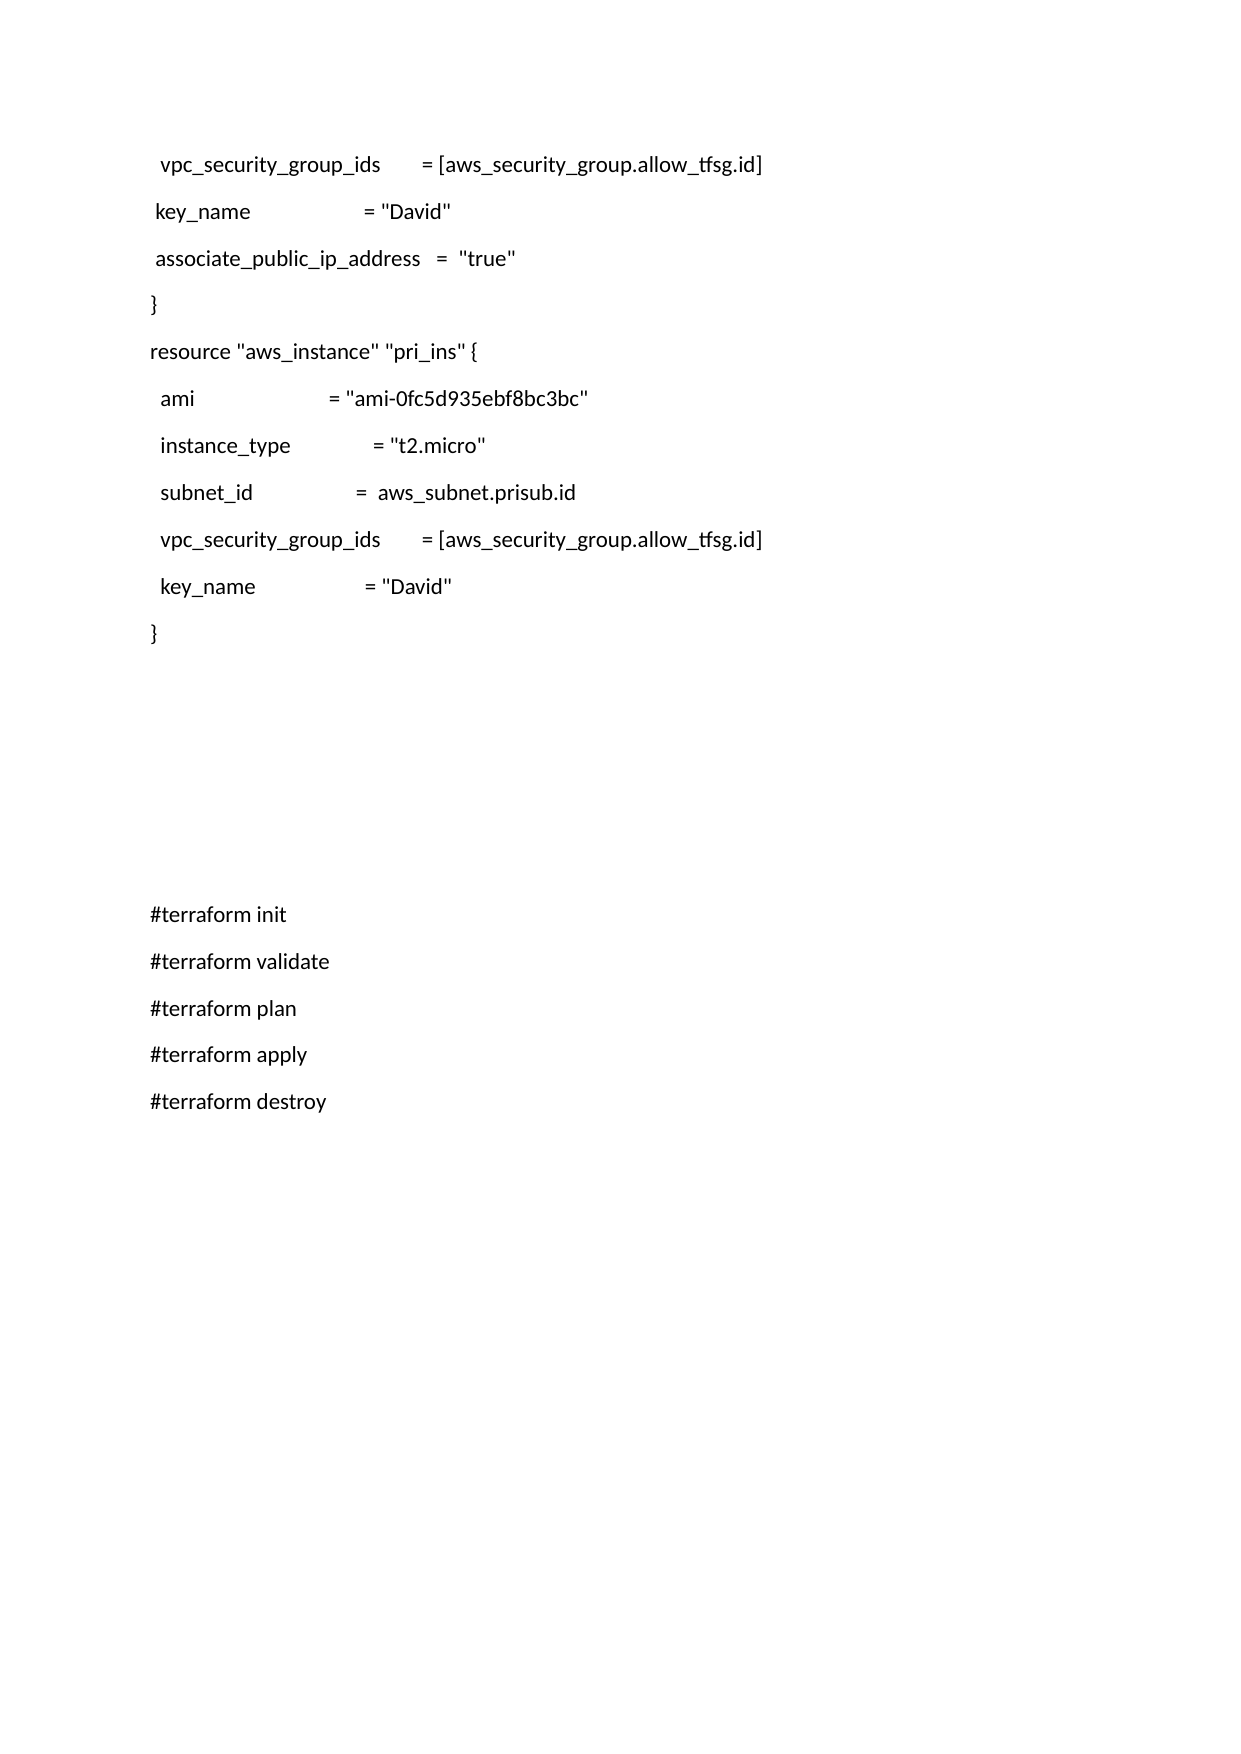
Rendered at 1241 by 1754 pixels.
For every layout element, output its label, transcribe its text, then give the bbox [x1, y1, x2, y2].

text resource "aws_instance" "pri_ins" { [150, 337, 1090, 366]
text vpc_security_group_ids = [aws_security_group.allow_tfsg.id] [150, 150, 1090, 178]
text ami = "ami-0fc5d935ebf8bc3bc" [150, 384, 1090, 412]
text key_name = "David" [150, 572, 1090, 600]
text } [150, 291, 1090, 319]
text #terraform apply [150, 1041, 1090, 1069]
text #terraform validate [150, 947, 1090, 975]
text key_name = "David" [150, 197, 1090, 225]
text instance_type = "t2.micro" [150, 431, 1090, 459]
text vpc_security_group_ids = [aws_security_group.allow_tfsg.id] [150, 525, 1090, 553]
text #terraform plan [150, 994, 1090, 1022]
text associate_public_ip_address = "true" [150, 244, 1090, 272]
text subnet_id = aws_subnet.prisub.id [150, 478, 1090, 506]
text } [150, 619, 1090, 647]
text #terraform destroy [150, 1087, 1090, 1116]
text #terraform init [150, 900, 1090, 928]
